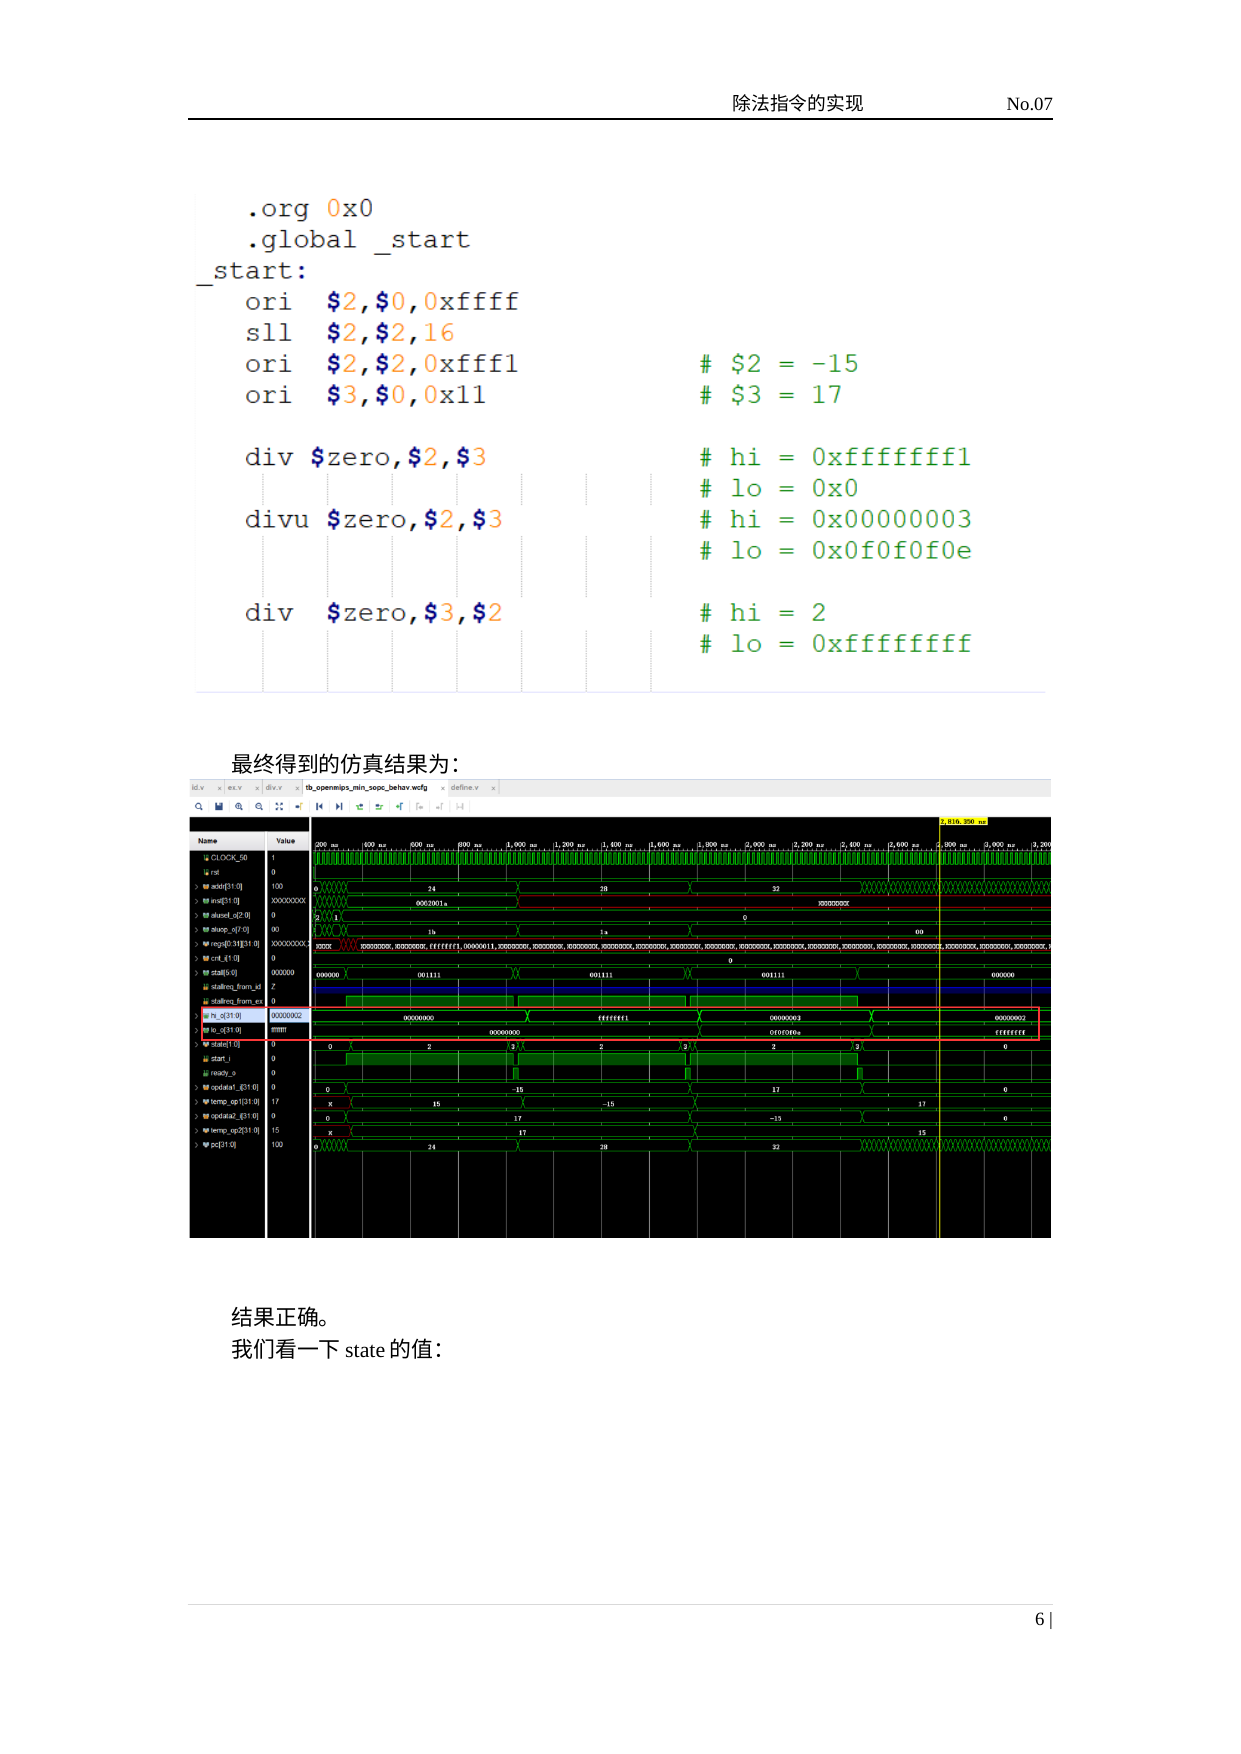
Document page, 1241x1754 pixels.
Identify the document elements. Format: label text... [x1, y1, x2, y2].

text 最终得到的仿真结果为： [187, 747, 1053, 779]
text 结果正确。 [187, 1299, 1053, 1332]
text 我们看一下state的值： [187, 1332, 1053, 1364]
picture [189, 779, 1051, 1238]
picture [194, 194, 1046, 693]
